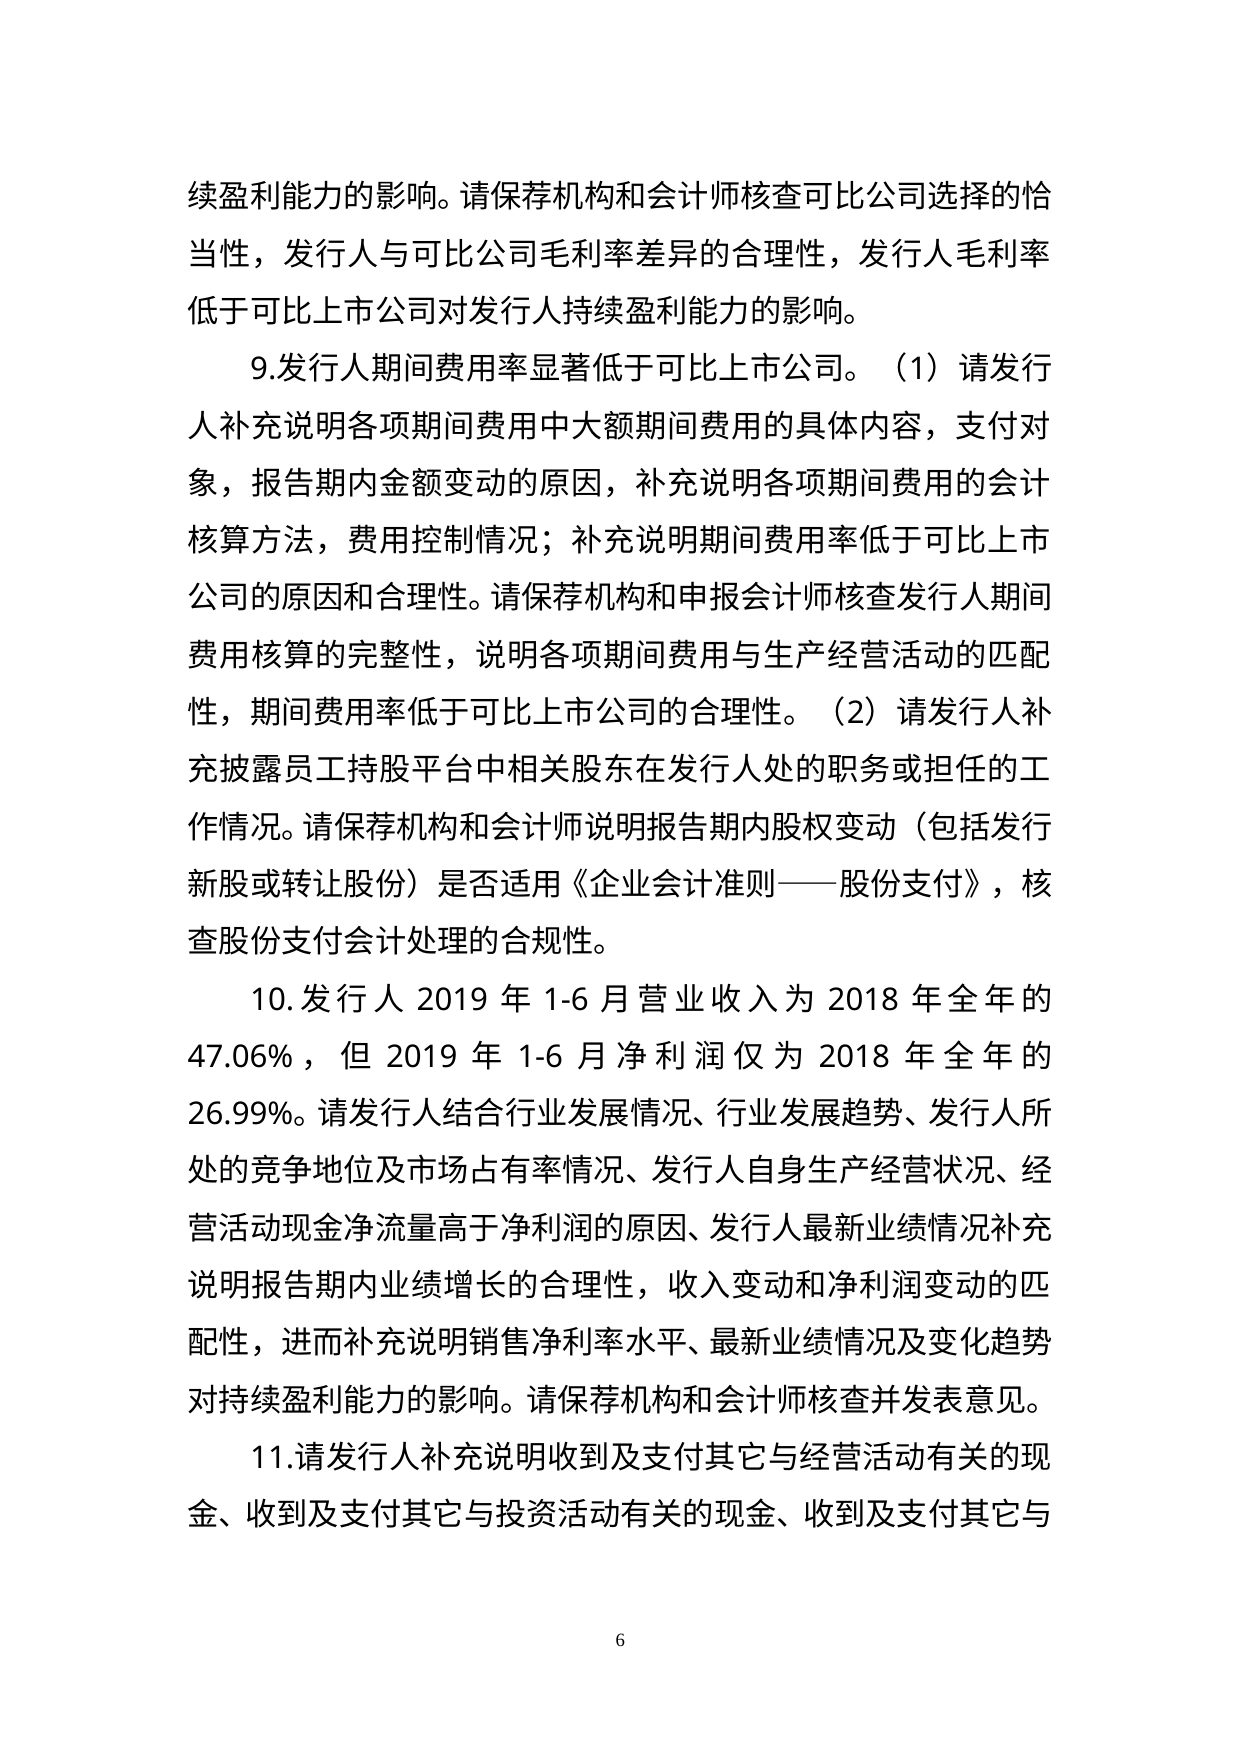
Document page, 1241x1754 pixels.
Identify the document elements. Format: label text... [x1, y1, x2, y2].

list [187, 1193, 1053, 1537]
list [187, 162, 1053, 563]
list 9.发行人期间费用率显著低于可比上市公司。（1）请发行人补充说明各项期间费用中大额期间费用的具体内容，支付对象，报告期内金额变动的原因，补充说明各项期间费用的会计核算方法，费用控制情况；补充说明期间费用率低于可比上市公司的原因和合理性。请保荐机构和申报会计师核查发行人期间费用核算的完整性，说明各项期间费用与生产经营活动的匹配性，期间费用率低于可比上市公司的合理性。（2）请发行人补充披露员工持股平台中相关股东在发行人处的职务或担任的工作情况。请保荐机构和会计师说明报告期内股权变动（包括发行新股或转让股份）是否适用《企业会计准则——股份支付》，核查股份支付会计处理的合规性。 [187, 563, 1053, 1193]
